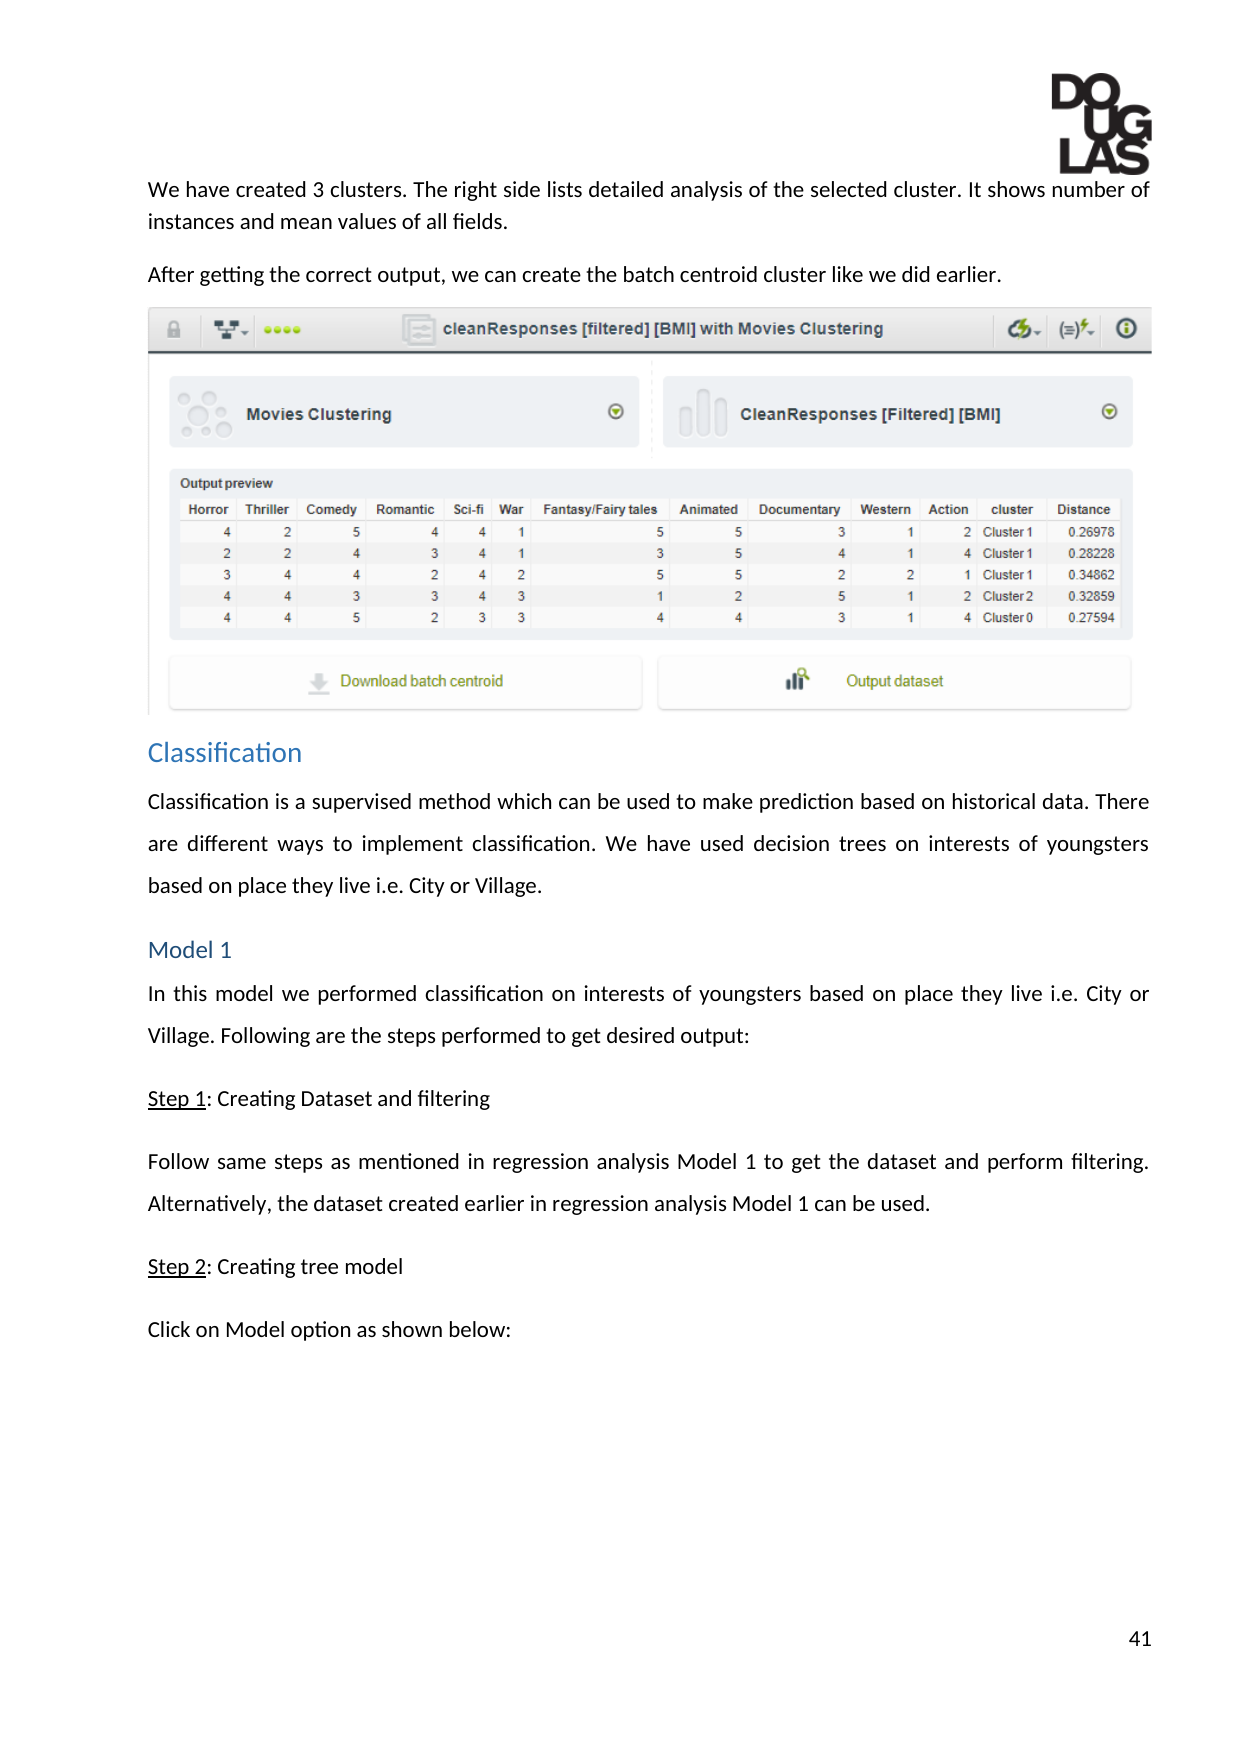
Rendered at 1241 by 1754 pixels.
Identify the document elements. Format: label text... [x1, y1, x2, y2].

text Classification is a supervised method which can be used to make prediction based on historical data. There are different ways to implement classification. We have used decision trees on interests of youngsters based on place they live i.e. City or Village. [148, 787, 1152, 899]
subtitle Classification [148, 734, 1152, 769]
picture [147, 307, 1152, 715]
text Step 1: Creating Dataset and filtering [148, 1084, 1152, 1112]
text After getting the correct output, we can create the batch centroid cluster like we did earlier. [148, 260, 1152, 288]
text Click on Model option as shown below: [148, 1315, 1152, 1343]
text We have created 3 clusters. The right side lists detailed analysis of the selected cluster. It shows number of instances and mean values of all fields. [148, 175, 1152, 235]
text Step 2: Creating tree model [148, 1252, 1152, 1280]
text Follow same steps as mentioned in regression analysis Model 1 to get the dataset and perform filtering. Alternatively, the dataset created earlier in regression analysis Model 1 can be used. [148, 1147, 1152, 1217]
text In this model we performed classification on interests of youngsters based on place they live i.e. City or Village. Following are the steps performed to get desired output: [148, 979, 1152, 1049]
picture [1051, 73, 1152, 175]
subtitle Model 1 [148, 934, 1152, 964]
